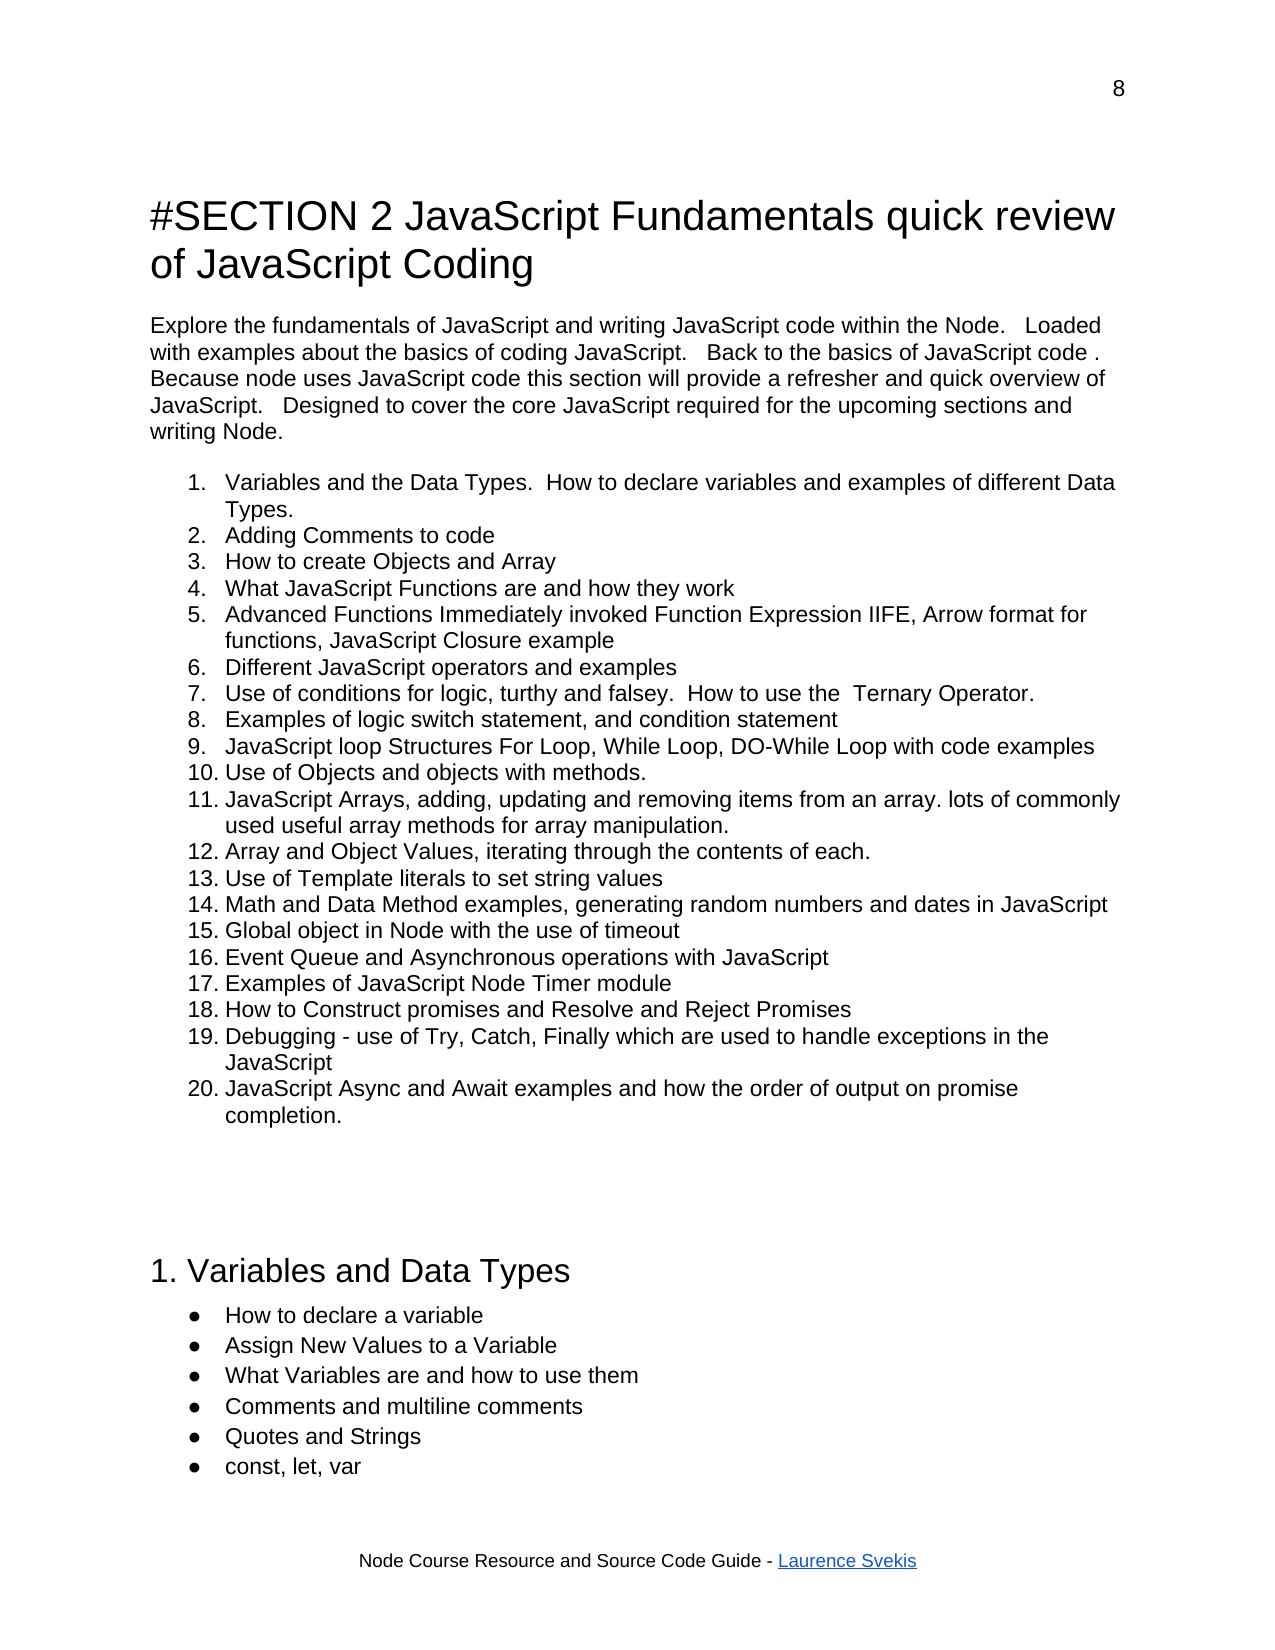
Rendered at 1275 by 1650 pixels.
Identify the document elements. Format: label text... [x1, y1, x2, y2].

list How to Construct promises and Resolve and Reject Promises [187, 996, 1125, 1023]
list JavaScript Async and Await examples and how the order of output on promise completion. [187, 1075, 1125, 1128]
list Global object in Node with the use of timeout [187, 917, 1125, 944]
list Variables and the Data Types. How to declare variables and examples of different Data Types. [187, 469, 1125, 522]
list Debugging - use of Try, Catch, Finally which are used to handle exceptions in the JavaScript [187, 1023, 1125, 1075]
list const, let, var [187, 1453, 1125, 1479]
list Use of conditions for logic, turthy and falsey. How to use the Ternary Operator. [187, 680, 1125, 706]
list Math and Data Method examples, generating random numbers and dates in JavaScript [187, 891, 1125, 917]
list Adding Comments to code [187, 522, 1125, 548]
list How to create Objects and Array [187, 548, 1125, 575]
list What Variables are and how to use them [187, 1362, 1125, 1389]
list Quotes and Strings [187, 1423, 1125, 1449]
subtitle 1. Variables and Data Types [150, 1251, 1125, 1289]
list Comments and multiline comments [187, 1393, 1125, 1419]
list What JavaScript Functions are and how they work [187, 575, 1125, 601]
list JavaScript Arrays, adding, updating and removing items from an array. lots of commonly used useful array methods for array manipulation. [187, 786, 1125, 838]
list Use of Template literals to set string values [187, 864, 1125, 891]
list Examples of JavaScript Node Timer module [187, 970, 1125, 996]
list How to declare a variable [187, 1302, 1125, 1328]
subtitle #SECTION 2 JavaScript Fundamentals quick review of JavaScript Coding [150, 192, 1125, 287]
list JavaScript loop Structures For Loop, While Loop, DO-While Loop with code examples [187, 733, 1125, 759]
list Different JavaScript operators and examples [187, 654, 1125, 680]
list Use of Objects and objects with methods. [187, 759, 1125, 786]
list Event Queue and Asynchronous operations with JavaScript [187, 944, 1125, 970]
list Examples of logic switch statement, and condition statement [187, 706, 1125, 733]
list Advanced Functions Immediately invoked Function Expression IIFE, Arrow format for functions, JavaScript Closure example [187, 601, 1125, 654]
text Explore the fundamentals of JavaScript and writing JavaScript code within the Node. Loaded with examples about the basics of coding JavaScript. Back to the basics of JavaScript code . Because node uses JavaScript code this section will provide a refresher and quick overview of JavaScript. Designed to cover the core JavaScript required for the upcoming sections and writing Node. [150, 312, 1125, 444]
list Assign New Values to a Variable [187, 1332, 1125, 1358]
list Array and Object Values, iterating through the contents of each. [187, 838, 1125, 864]
